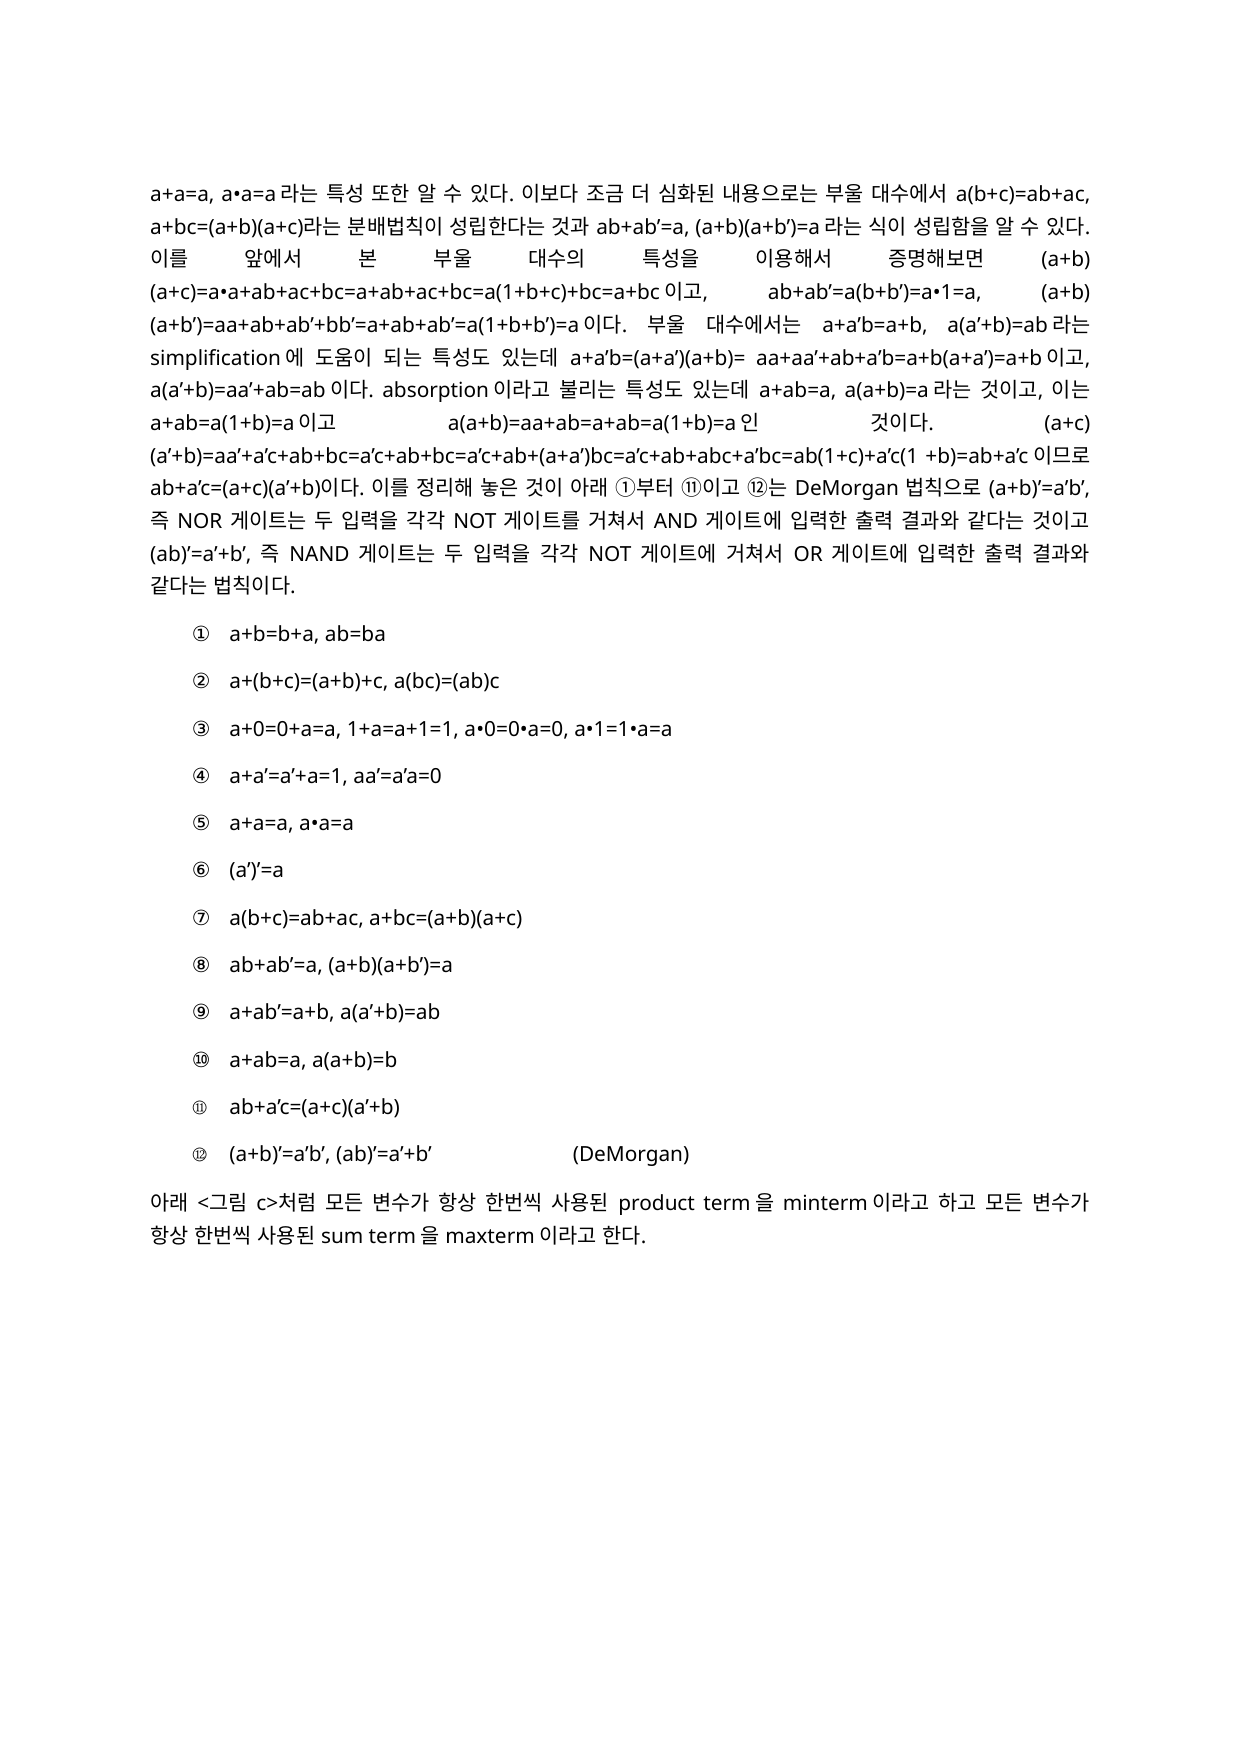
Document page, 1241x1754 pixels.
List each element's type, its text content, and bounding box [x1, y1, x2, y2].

list a+a’=a’+a=1, aa’=a’a=0 [192, 761, 1090, 789]
list a+(b+c)=(a+b)+c, a(bc)=(ab)c [192, 666, 1090, 695]
list ab+a’c=(a+c)(a’+b) [192, 1092, 1090, 1120]
list a+ab=a, a(a+b)=b [192, 1045, 1090, 1073]
text 아래 <그림 c>처럼 모든 변수가 항상 한번씩 사용된 product term을 minterm이라고 하고 모든 변수가 항상 한번씩 사용된 sum term을 maxterm이라고 한다. [150, 1187, 1090, 1249]
list a+ab’=a+b, a(a’+b)=ab [192, 997, 1090, 1026]
list a+a=a, a•a=a [192, 808, 1090, 837]
list a(b+c)=ab+ac, a+bc=(a+b)(a+c) [192, 903, 1090, 931]
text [150, 177, 1090, 600]
list a+0=0+a=a, 1+a=a+1=1, a•0=0•a=0, a•1=1•a=a [192, 714, 1090, 742]
list (a+b)’=a’b’, (ab)’=a’+b’ (DeMorgan) [192, 1139, 1090, 1168]
list a+b=b+a, ab=ba [192, 619, 1090, 647]
list ab+ab’=a, (a+b)(a+b’)=a [192, 950, 1090, 978]
list (a’)’=a [192, 856, 1090, 884]
